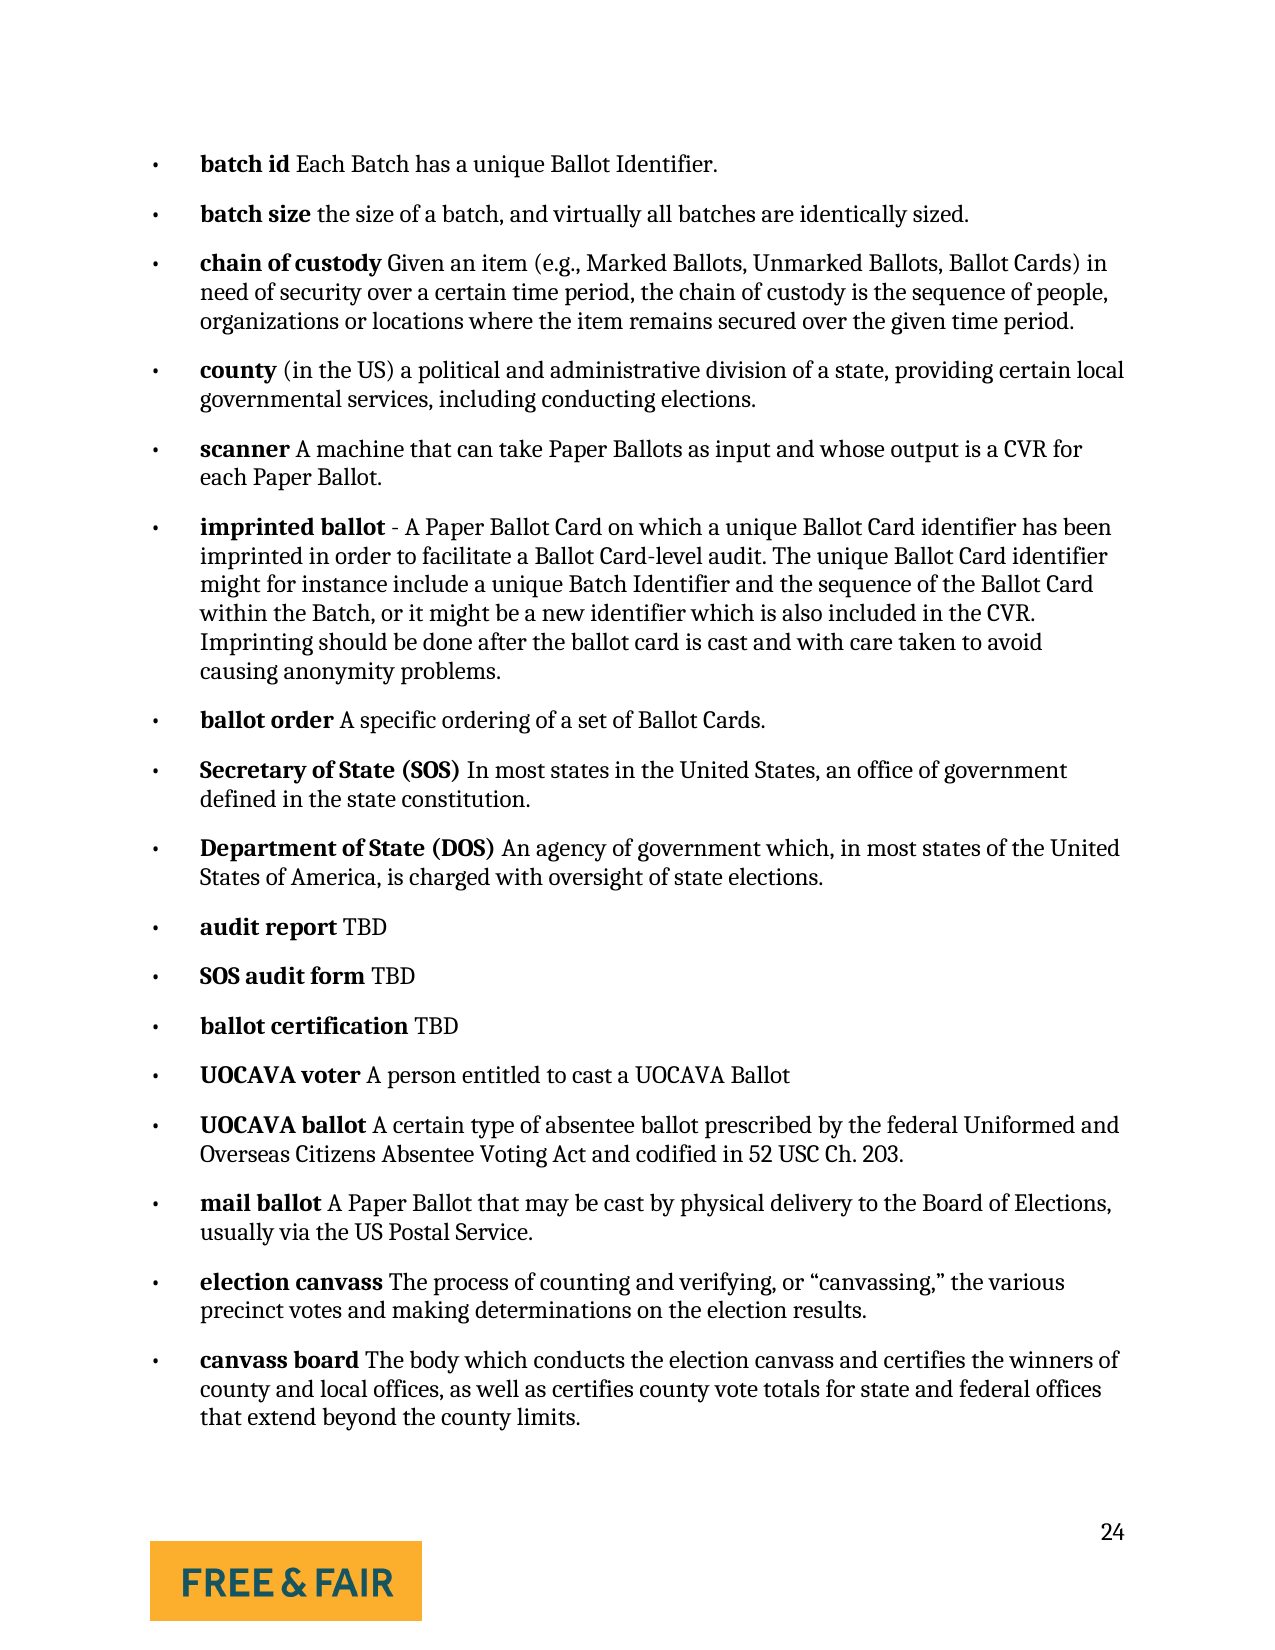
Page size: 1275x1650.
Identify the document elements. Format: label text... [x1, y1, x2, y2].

list UOCAVA ballot A certain type of absentee ballot prescribed by the federal Uniformed and Overseas Citizens Absentee Voting Act and codified in 52 USC Ch. 203. [150, 1111, 1125, 1168]
list scanner A machine that can take Paper Ballots as input and whose output is a CVR for each Paper Ballot. [150, 434, 1125, 492]
list imprinted ballot - A Paper Ballot Card on which a unique Ballot Card identifier has been imprinted in order to facilitate a Ballot Card-level audit. The unique Ballot Card identifier might for instance include a unique Batch Identifier and the sequence of the Ballot Card within the Batch, or it might be a new identifier which is also included in the CVR. Imprinting should be done after the ballot card is cast and with care taken to avoid causing anonymity problems. [150, 513, 1125, 685]
list ballot certification TBD [150, 1012, 1125, 1040]
list Secretary of State (SOS) In most states in the United States, an office of government defined in the state constitution. [150, 756, 1125, 813]
list batch id Each Batch has a unique Ballot Identifier. [150, 150, 1125, 179]
list election canvass The process of counting and verifying, or “canvassing,” the various precinct votes and making determinations on the election results. [150, 1267, 1125, 1325]
list audit report TBD [150, 912, 1125, 941]
picture [150, 1541, 422, 1621]
list UOCAVA voter A person entitled to cast a UOCAVA Ballot [150, 1061, 1125, 1090]
list Department of State (DOS) An agency of government which, in most states of the United States of America, is charged with oversight of state elections. [150, 834, 1125, 892]
list SOS audit form TBD [150, 962, 1125, 991]
list mail ballot A Paper Ballot that may be cast by physical delivery to the Board of Elections, usually via the US Postal Service. [150, 1189, 1125, 1247]
list ballot order A specific ordering of a set of Ballot Cards. [150, 706, 1125, 735]
list batch size the size of a batch, and virtually all batches are identically sized. [150, 199, 1125, 228]
list county (in the US) a political and administrative division of a state, providing certain local governmental services, including conducting elections. [150, 356, 1125, 414]
list canvass board The body which conducts the election canvass and certifies the winners of county and local offices, as well as certifies county vote totals for state and federal offices that extend beyond the county limits. [150, 1346, 1125, 1432]
list chain of custody Given an item (e.g., Marked Ballots, Unmarked Ballots, Ballot Cards) in need of security over a certain time period, the chain of custody is the sequence of people, organizations or locations where the item remains secured over the given time period. [150, 249, 1125, 335]
